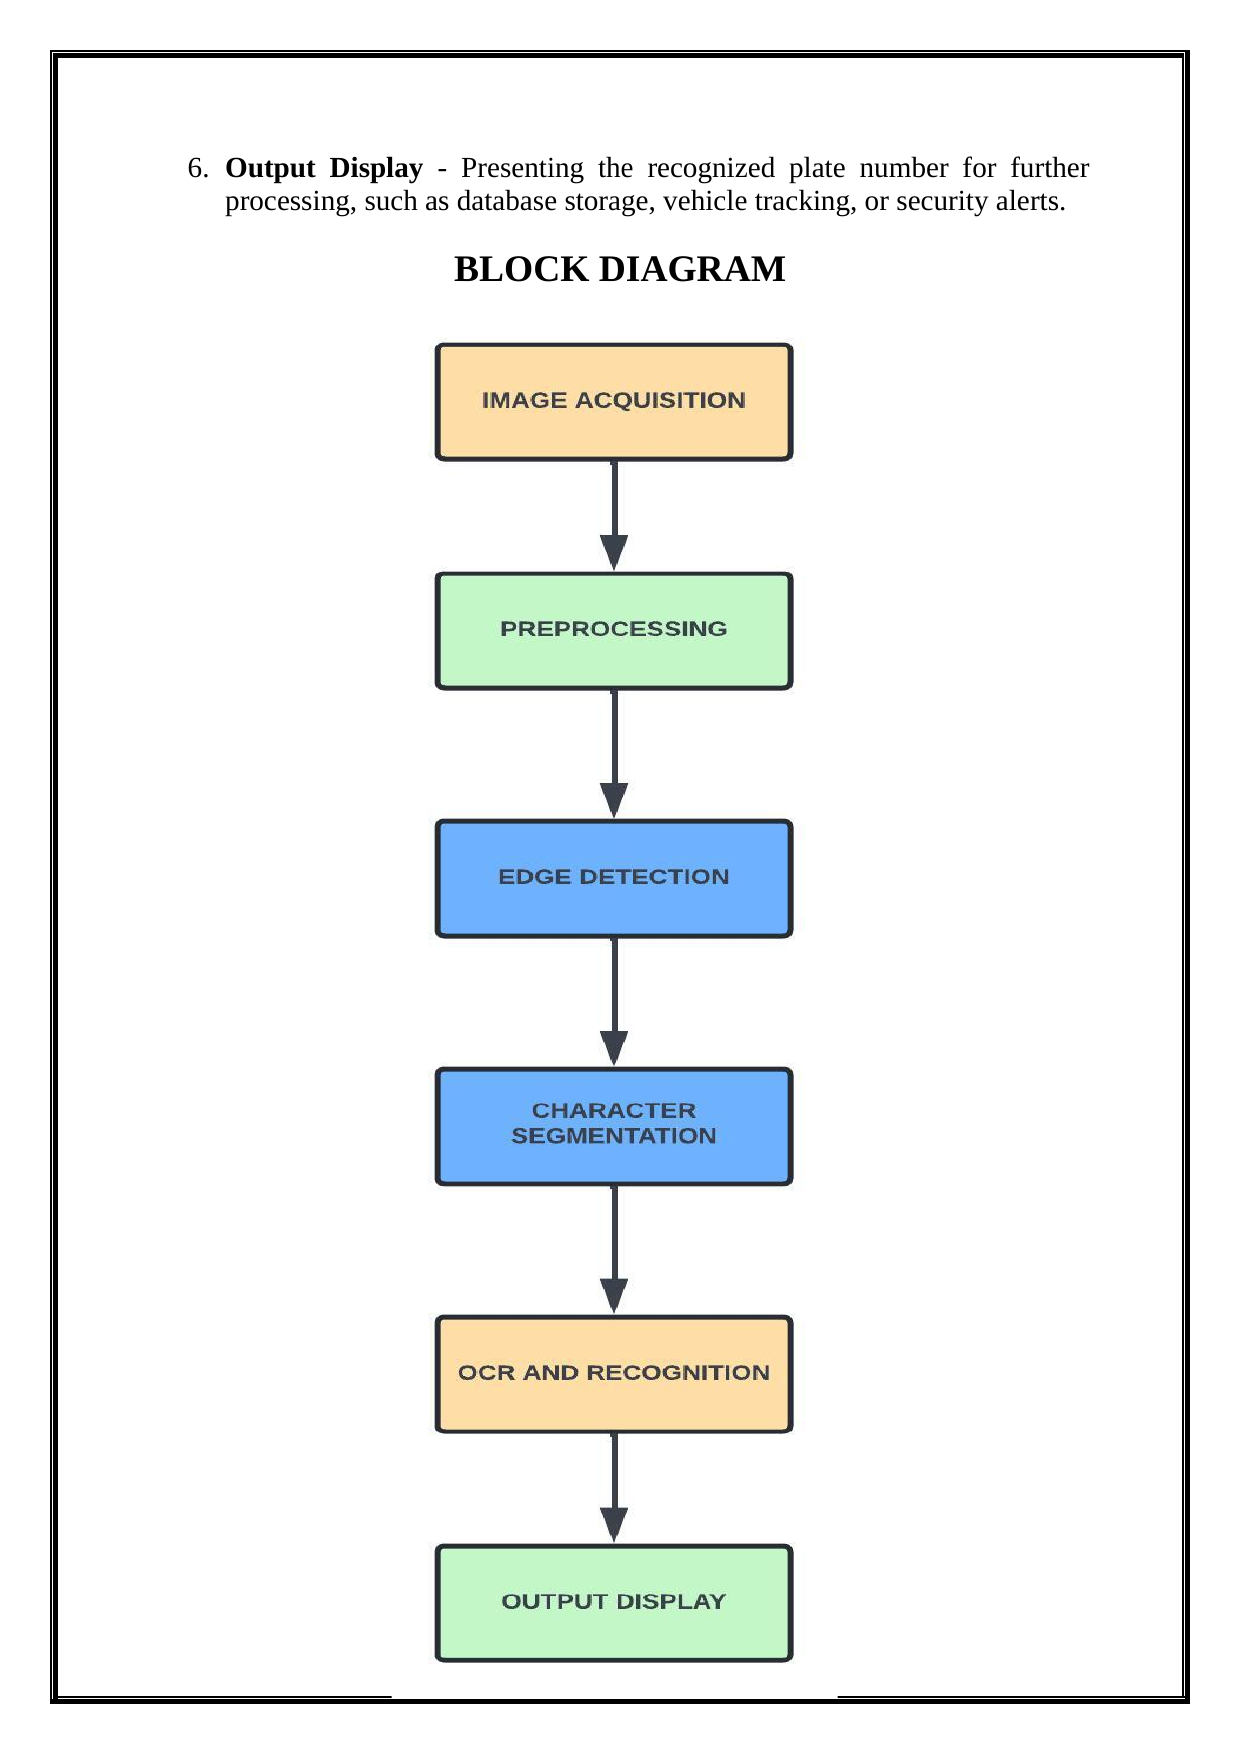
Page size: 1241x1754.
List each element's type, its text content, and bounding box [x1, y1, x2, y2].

text BLOCK DIAGRAM [150, 246, 1090, 289]
list Output Display - Presenting the recognized plate number for further processing, such as database storage, vehicle tracking, or security alerts. [187, 150, 1090, 217]
picture [391, 306, 838, 1698]
